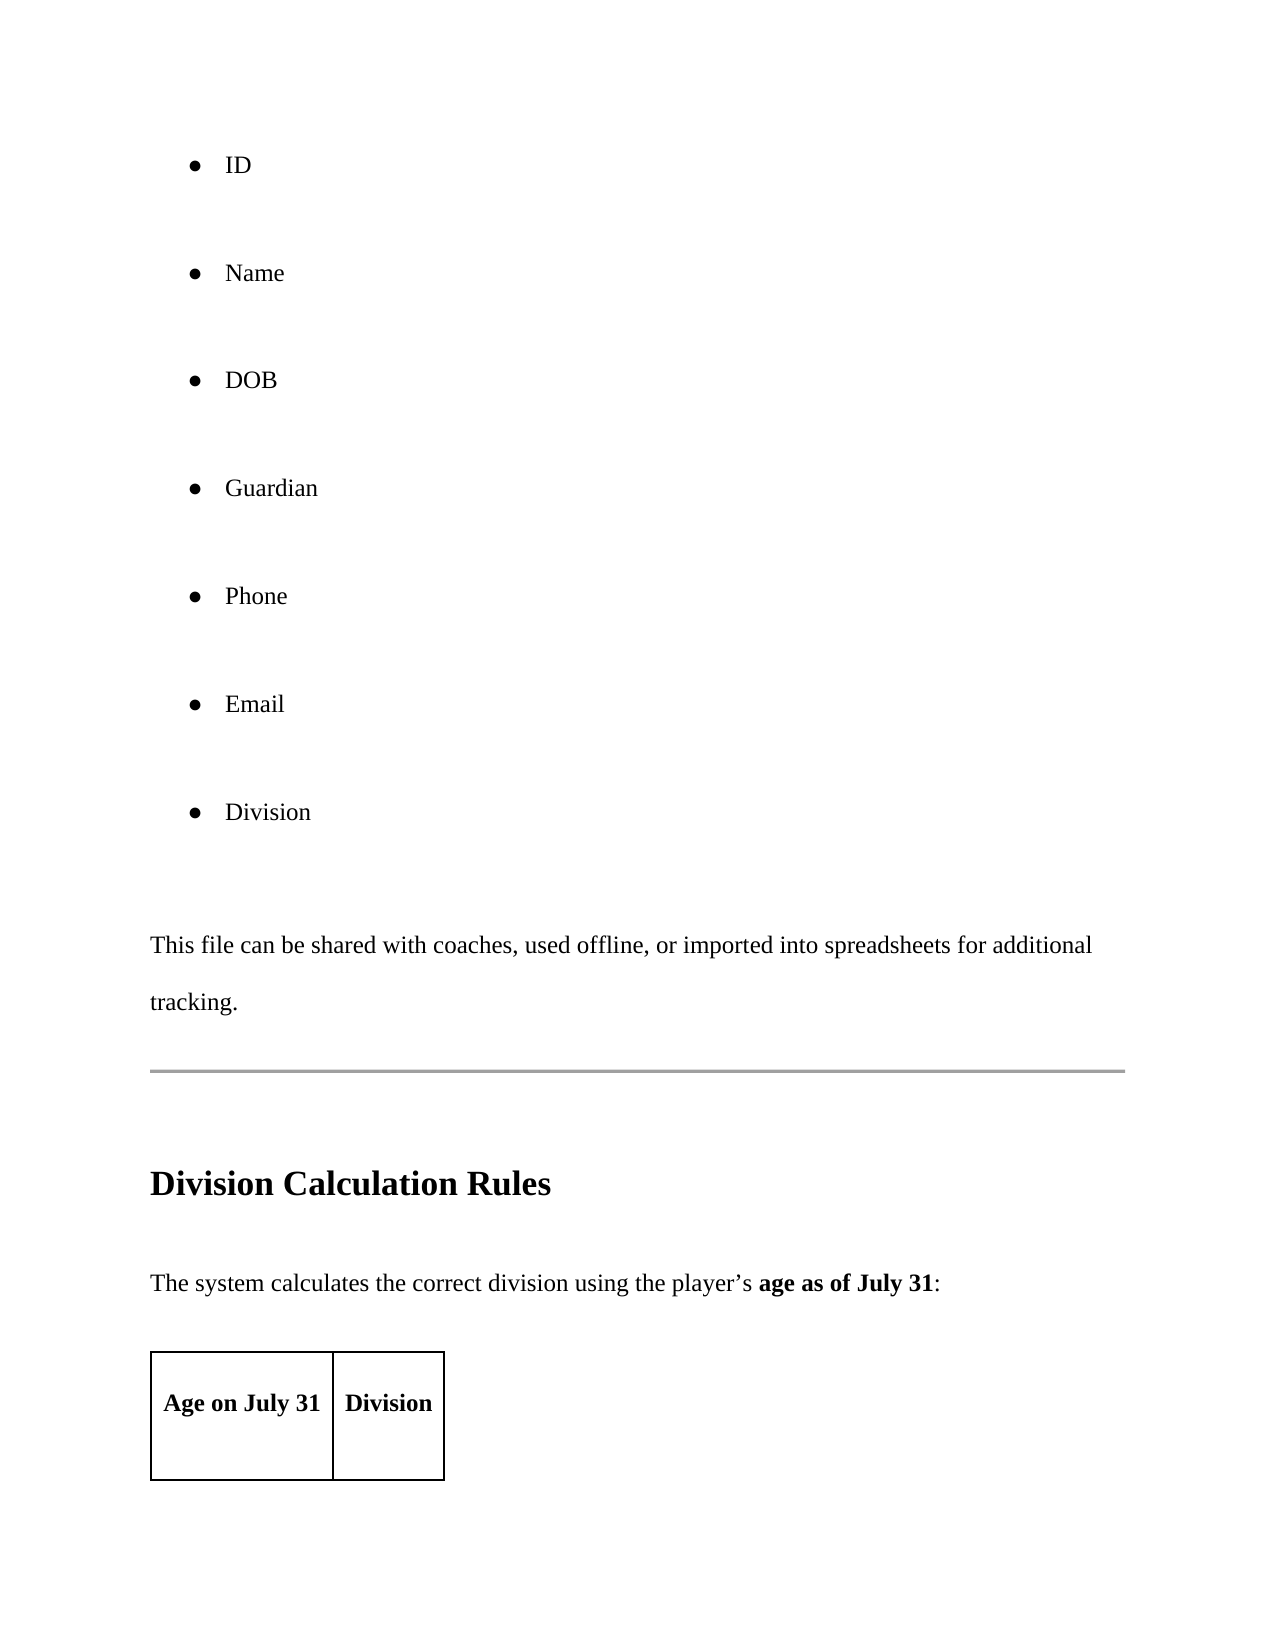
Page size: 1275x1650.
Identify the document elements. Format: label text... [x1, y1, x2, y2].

list Guardian [187, 473, 1125, 555]
list Email [187, 689, 1125, 771]
subtitle Division Calculation Rules [150, 1162, 1125, 1203]
list Phone [187, 581, 1125, 663]
table_header Division [334, 1353, 443, 1479]
list ID [187, 150, 1125, 231]
list Division [187, 797, 1125, 878]
list Name [187, 258, 1125, 339]
list DOB [187, 366, 1125, 447]
text The system calculates the correct division using the player’s age as of July 31: [150, 1268, 1125, 1297]
text This file can be shared with coaches, used offline, or imported into spreadsheets for additional tracking. [150, 930, 1125, 1016]
table_header Age on July 31 [152, 1353, 332, 1479]
